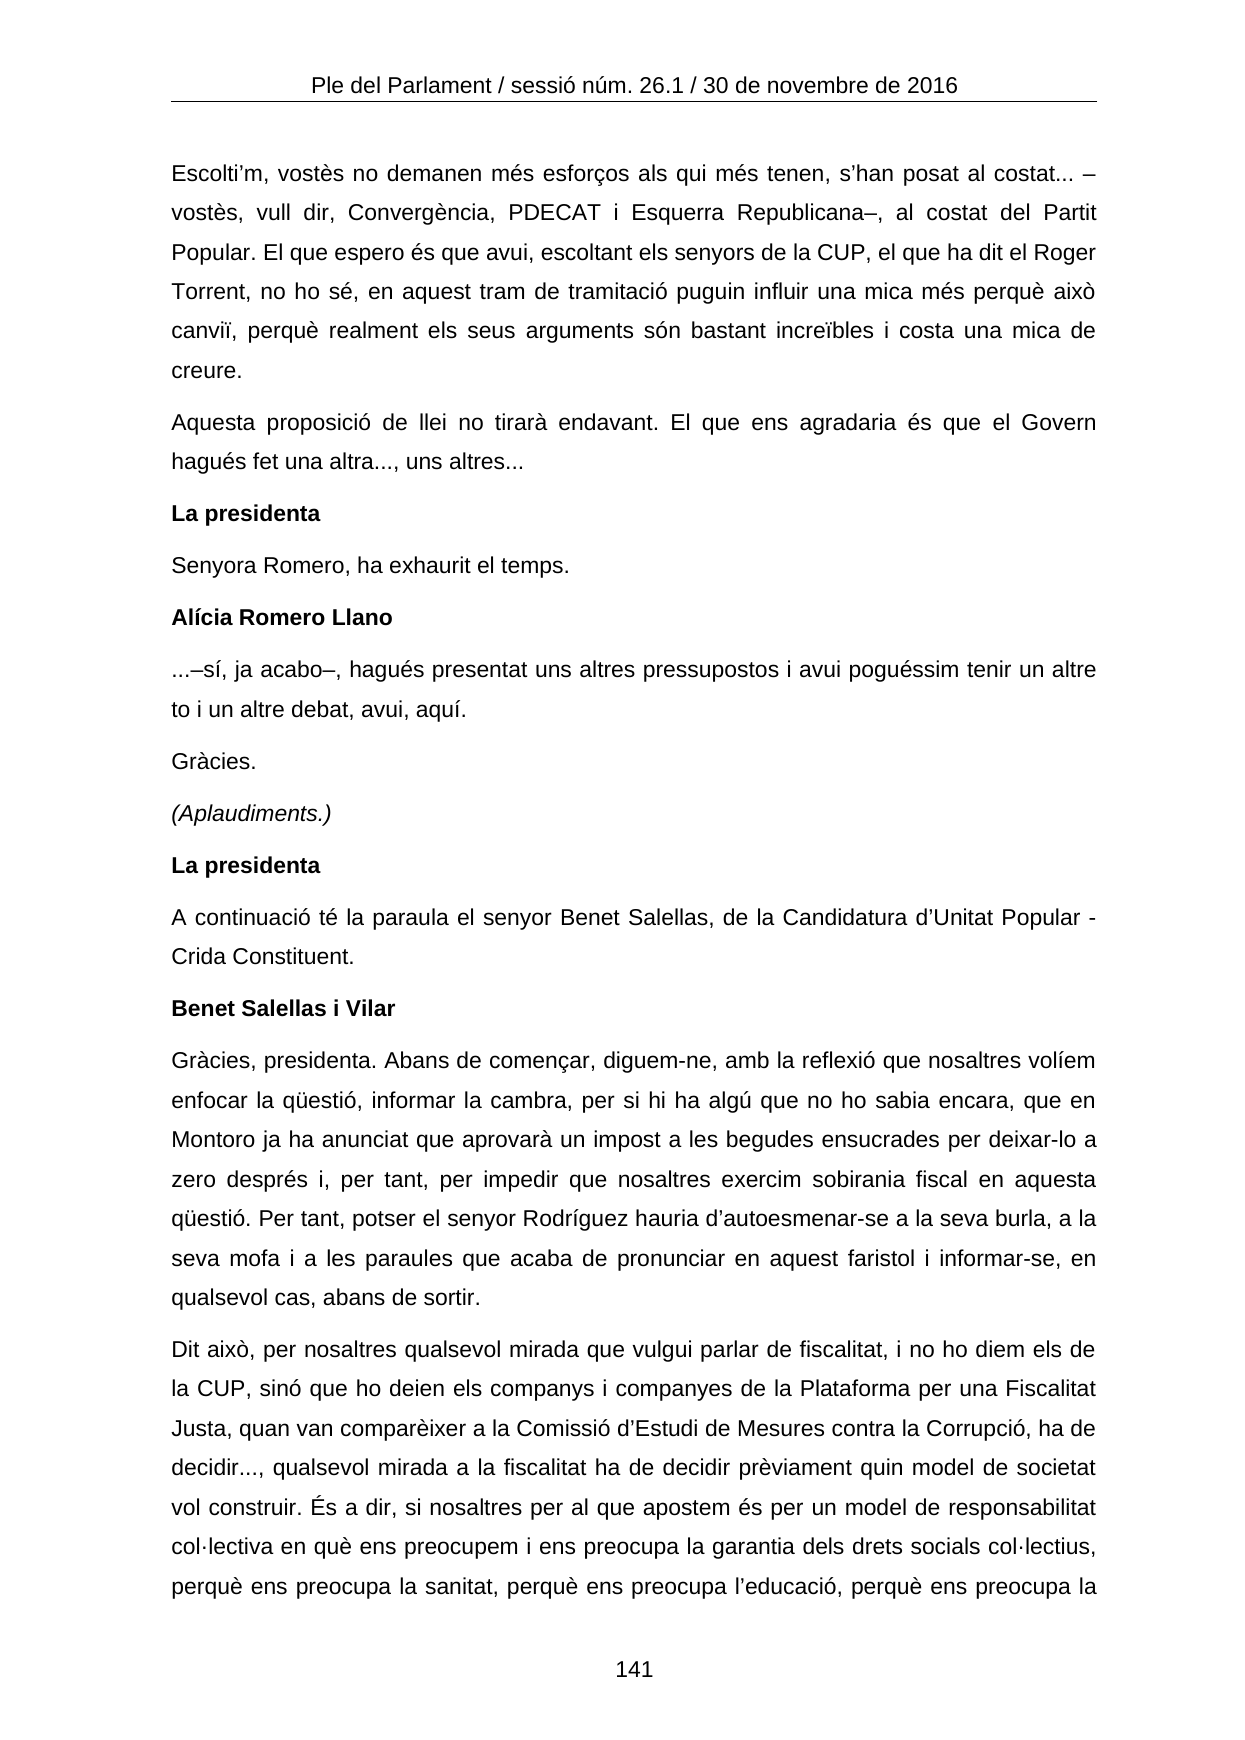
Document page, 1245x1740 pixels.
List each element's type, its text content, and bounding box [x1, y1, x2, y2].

text Gràcies. [171, 748, 1097, 774]
text Benet Salellas i Vilar [171, 995, 1097, 1021]
text La presidenta [171, 852, 1097, 878]
text Senyora Romero, ha exhaurit el temps. [171, 552, 1097, 579]
text (Aplaudiments.) [171, 800, 1097, 826]
text Aquesta proposició de llei no tirarà endavant. El que ens agradaria és que el Govern hagués fet una altra..., uns altres... [171, 409, 1097, 475]
text A continuació té la paraula el senyor Benet Salellas, de la Candidatura d’Unitat Popular - Crida Constituent. [171, 904, 1097, 969]
text La presidenta [171, 500, 1097, 527]
text ...–sí, ja acabo–, hagués presentat uns altres pressupostos i avui poguéssim tenir un altre to i un altre debat, avui, aquí. [171, 656, 1097, 722]
text Gràcies, presidenta. Abans de començar, diguem-ne, amb la reflexió que nosaltres volíem enfocar la qüestió, informar la cambra, per si hi ha algú que no ho sabia encara, que en Montoro ja ha anunciat que aprovarà un impost a les begudes ensucrades per deixar-lo a zero després i, per tant, per impedir que nosaltres exercim sobirania fiscal en aquesta qüestió. Per tant, potser el senyor Rodríguez hauria d’autoesmenar-se a la seva burla, a la seva mofa i a les paraules que acaba de pronunciar en aquest faristol i informar-se, en qualsevol cas, abans de sortir. [171, 1047, 1097, 1310]
text Alícia Romero Llano [171, 604, 1097, 631]
text Escolti’m, vostès no demanen més esforços als qui més tenen, s’han posat al costat... –vostès, vull dir, Convergència, PDECAT i Esquerra Republicana–, al costat del Partit Popular. El que espero és que avui, escoltant els senyors de la CUP, el que ha dit el Roger Torrent, no ho sé, en aquest tram de tramitació puguin influir una mica més perquè això canviï, perquè realment els seus arguments són bastant increïbles i costa una mica de creure. [171, 159, 1097, 383]
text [171, 1336, 1097, 1599]
